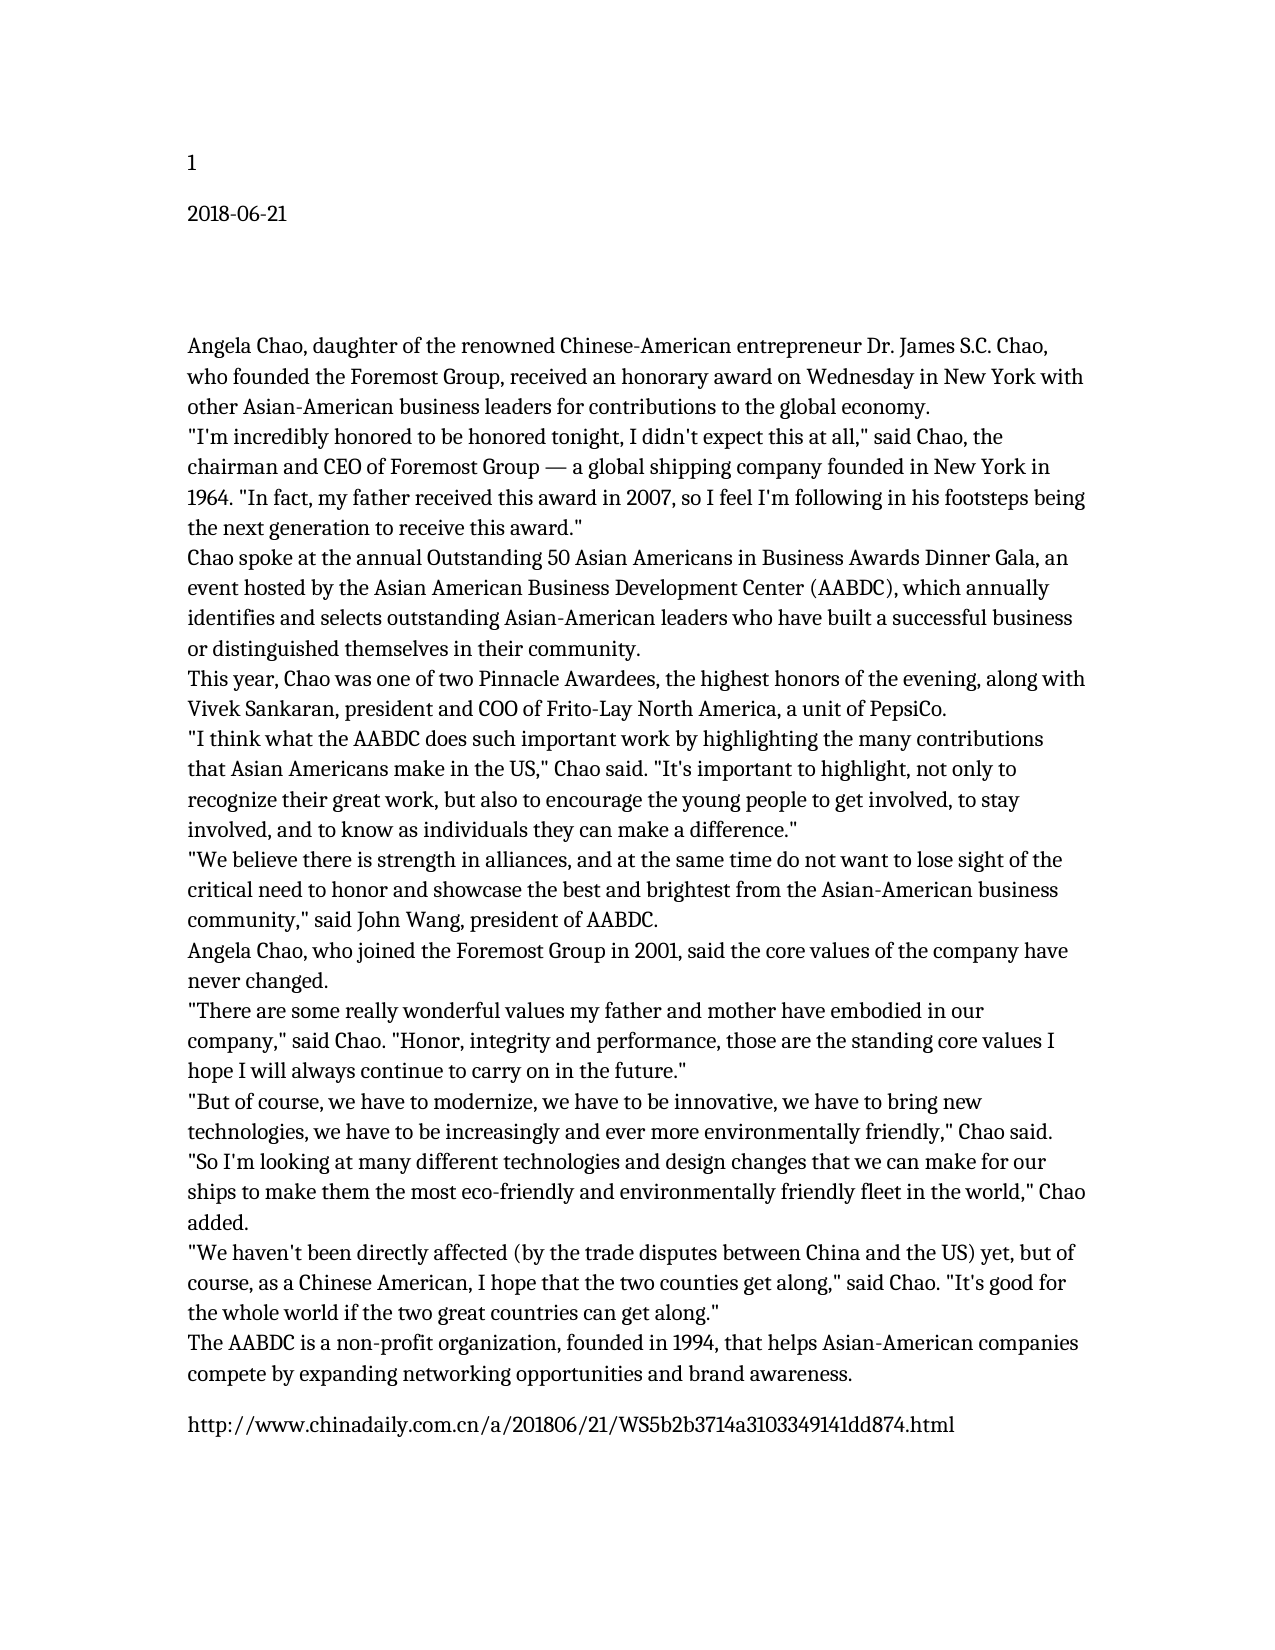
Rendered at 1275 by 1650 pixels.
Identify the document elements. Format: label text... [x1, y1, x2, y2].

text http://www.chinadaily.com.cn/a/201806/21/WS5b2b3714a3103349141dd874.html [187, 1411, 1087, 1438]
text Angela Chao, daughter of the renowned Chinese-American entrepreneur Dr. James S.C. Chao, who founded the Foremost Group, received an honorary award on Wednesday in New York with other Asian-American business leaders for contributions to the global economy. "I'm incredibly honored to be honored tonight, I didn't expect this at all," said Chao, the chairman and CEO of Foremost Group — a global shipping company founded in New York in 1964. "In fact, my father received this award in 2007, so I feel I'm following in his footsteps being the next generation to receive this award." Chao spoke at the annual Outstanding 50 Asian Americans in Business Awards Dinner Gala, an event hosted by the Asian American Business Development Center (AABDC), which annually identifies and selects outstanding Asian-American leaders who have built a successful business or distinguished themselves in their community. This year, Chao was one of two Pinnacle Awardees, the highest honors of the evening, along with Vivek Sankaran, president and COO of Frito-Lay North America, a unit of PepsiCo. "I think what the AABDC does such important work by highlighting the many contributions that Asian Americans make in the US," Chao said. "It's important to highlight, not only to recognize their great work, but also to encourage the young people to get involved, to stay involved, and to know as individuals they can make a difference." "We believe there is strength in alliances, and at the same time do not want to lose sight of the critical need to honor and showcase the best and brightest from the Asian-American business community," said John Wang, president of AABDC. Angela Chao, who joined the Foremost Group in 2001, said the core values of the company have never changed. "There are some really wonderful values my father and mother have embodied in our company," said Chao. "Honor, integrity and performance, those are the standing core values I hope I will always continue to carry on in the future." "But of course, we have to modernize, we have to be innovative, we have to bring new technologies, we have to be increasingly and ever more environmentally friendly," Chao said. "So I'm looking at many different technologies and design changes that we can make for our ships to make them the most eco-friendly and environmentally friendly fleet in the world," Chao added. "We haven't been directly affected (by the trade disputes between China and the US) yet, but of course, as a Chinese American, I hope that the two counties get along," said Chao. "It's good for the whole world if the two great countries can get along." The AABDC is a non-profit organization, founded in 1994, that helps Asian-American companies compete by expanding networking opportunities and brand awareness. [187, 303, 1087, 1387]
text 1 [187, 150, 1087, 176]
text 2018-06-21 [187, 201, 1087, 227]
